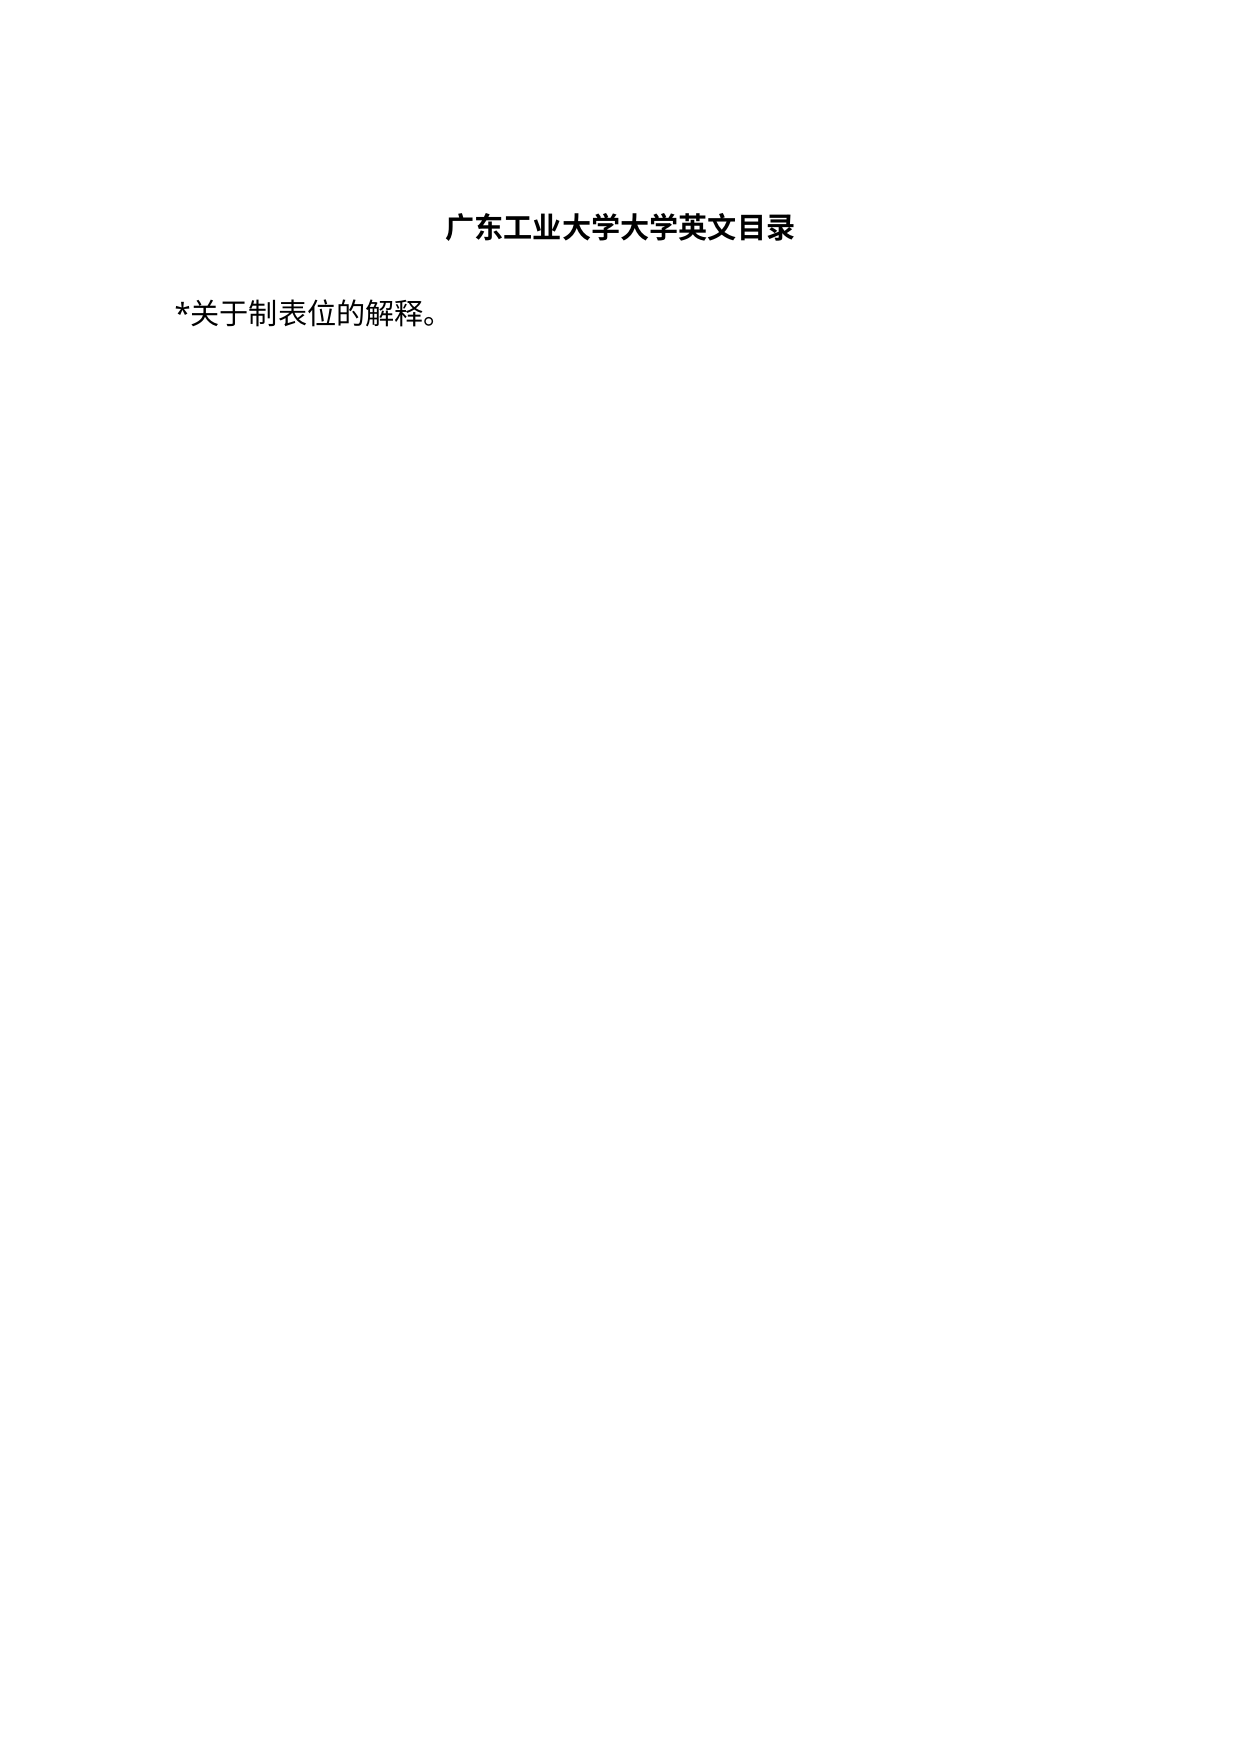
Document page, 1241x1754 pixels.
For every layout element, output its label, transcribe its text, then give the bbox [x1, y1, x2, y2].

text *关于制表位的解释。 [153, 279, 1087, 344]
text 广东工业大学大学英文目录 [153, 193, 1087, 258]
